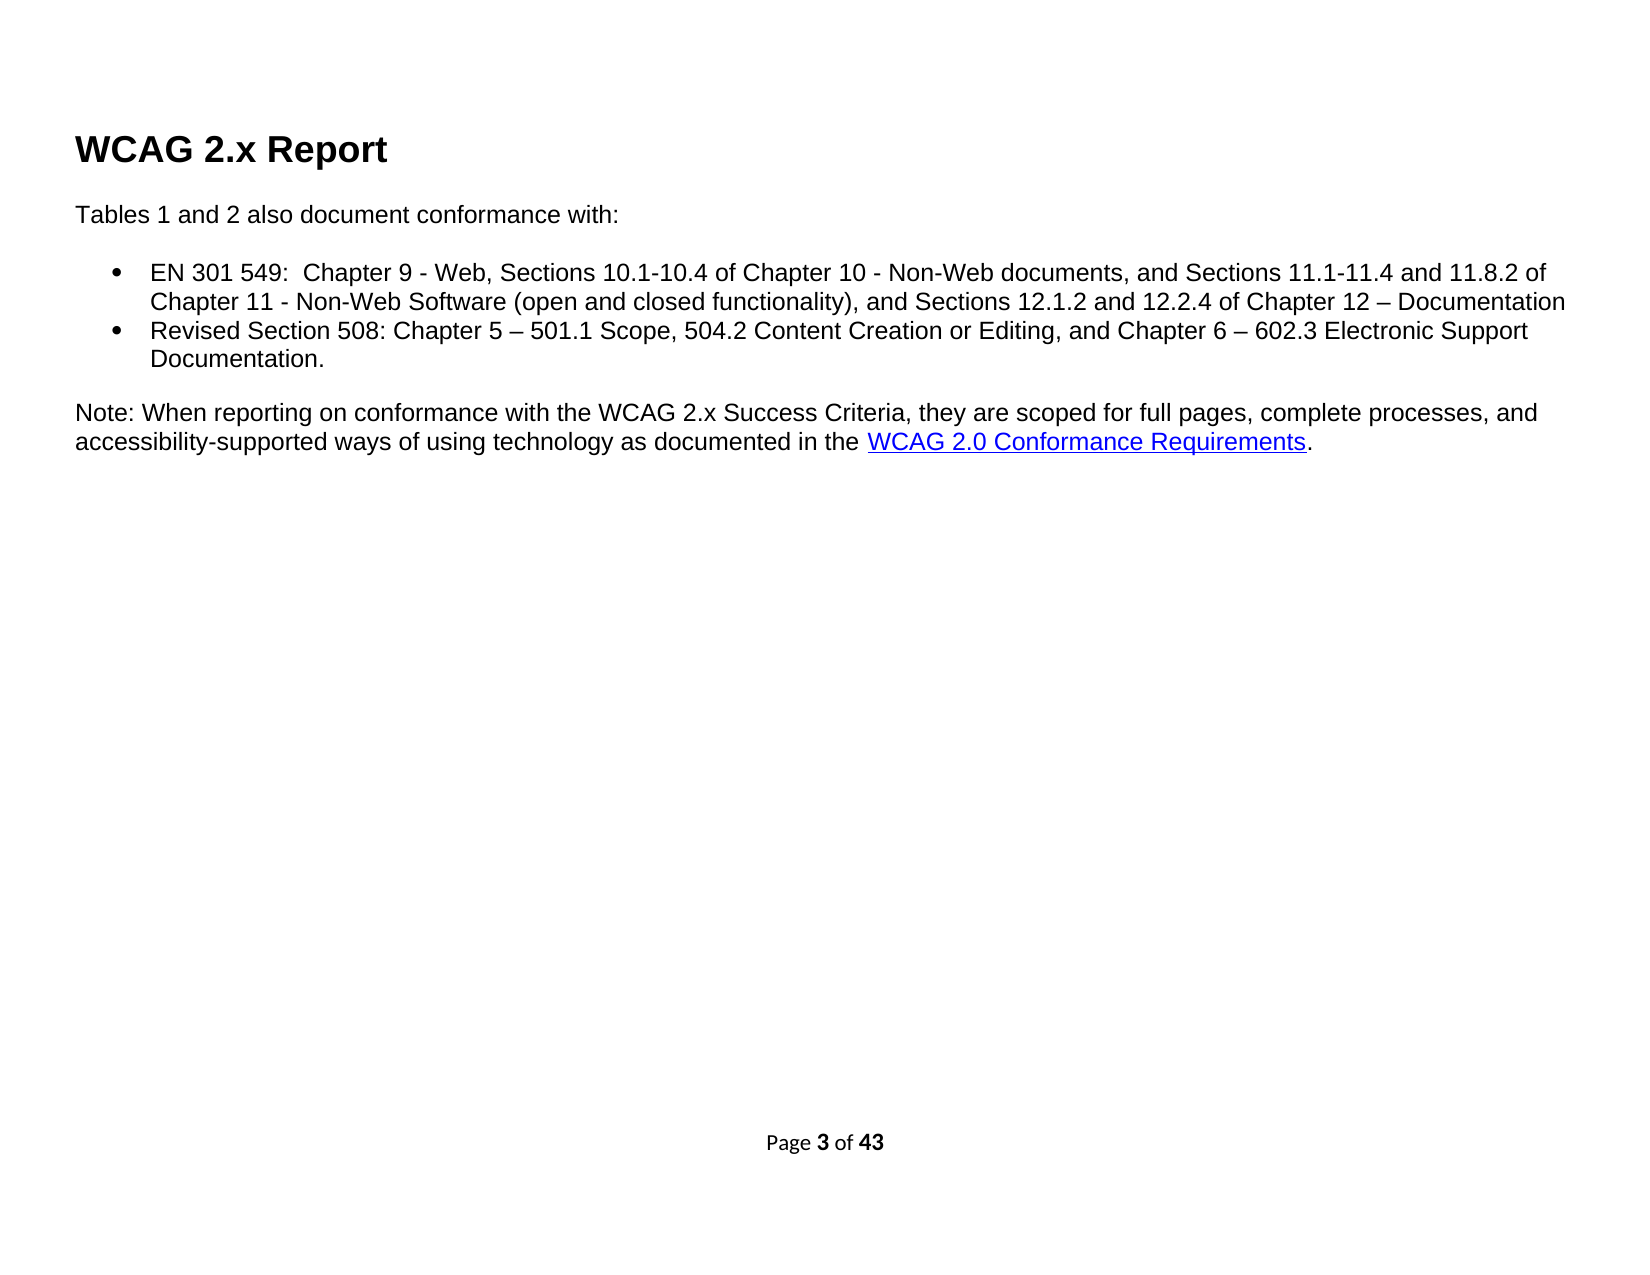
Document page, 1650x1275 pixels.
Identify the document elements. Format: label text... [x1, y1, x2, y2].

list EN 301 549: Chapter 9 - Web, Sections 10.1-10.4 of Chapter 10 - Non-Web documents, and Sections 11.1-11.4 and 11.8.2 of Chapter 11 - Non-Web Software (open and closed functionality), and Sections 12.1.2 and 12.2.4 of Chapter 12 – Documentation [112, 258, 1575, 316]
text Note: When reporting on conformance with the WCAG 2.x Success Criteria, they are scoped for full pages, complete processes, and accessibility-supported ways of using technology as documented in the WCAG 2.0 Conformance Requirements. [75, 398, 1575, 456]
text Tables 1 and 2 also document conformance with: [75, 200, 1575, 229]
subtitle WCAG 2.x Report [75, 128, 1575, 171]
list Revised Section 508: Chapter 5 – 501.1 Scope, 504.2 Content Creation or Editing, and Chapter 6 – 602.3 Electronic Support Documentation. [112, 316, 1575, 373]
